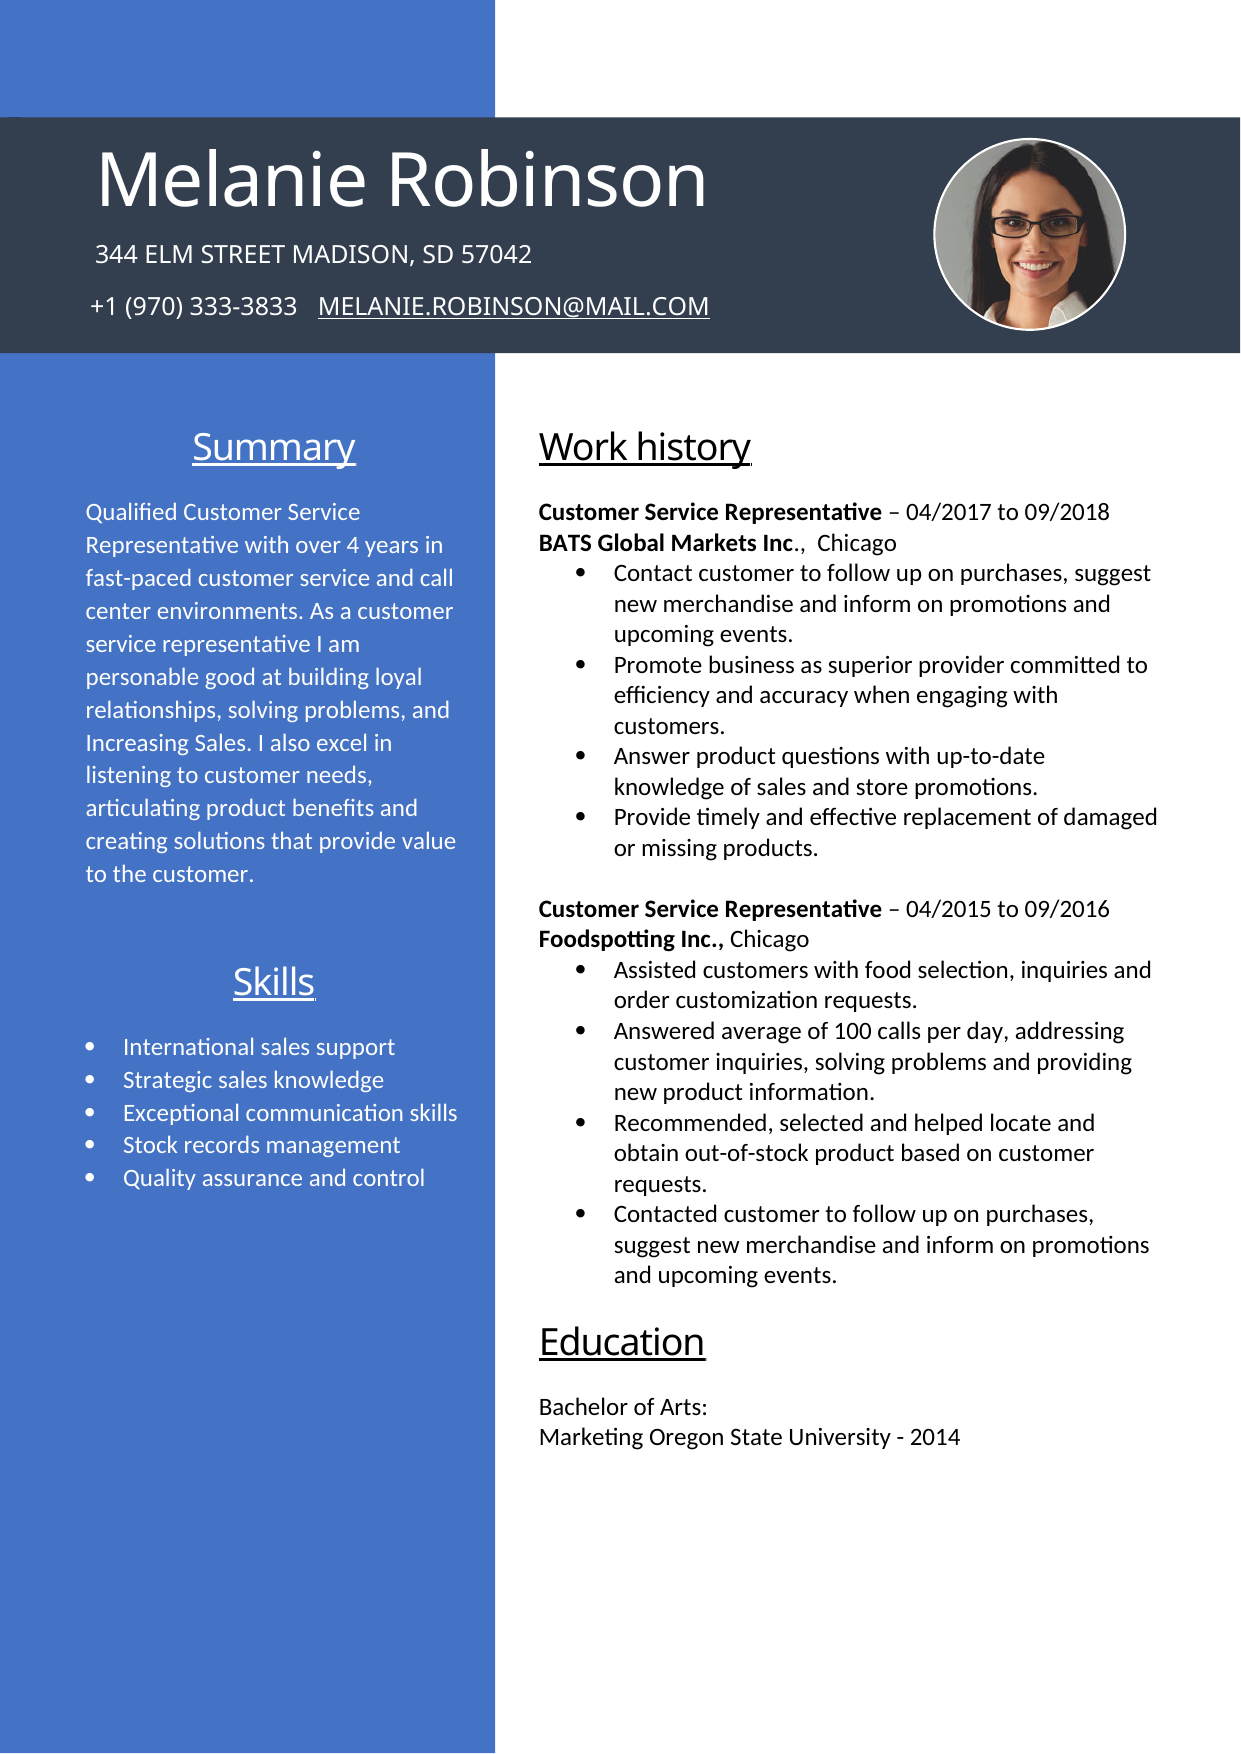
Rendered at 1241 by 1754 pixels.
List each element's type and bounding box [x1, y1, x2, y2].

picture [936, 141, 1124, 328]
